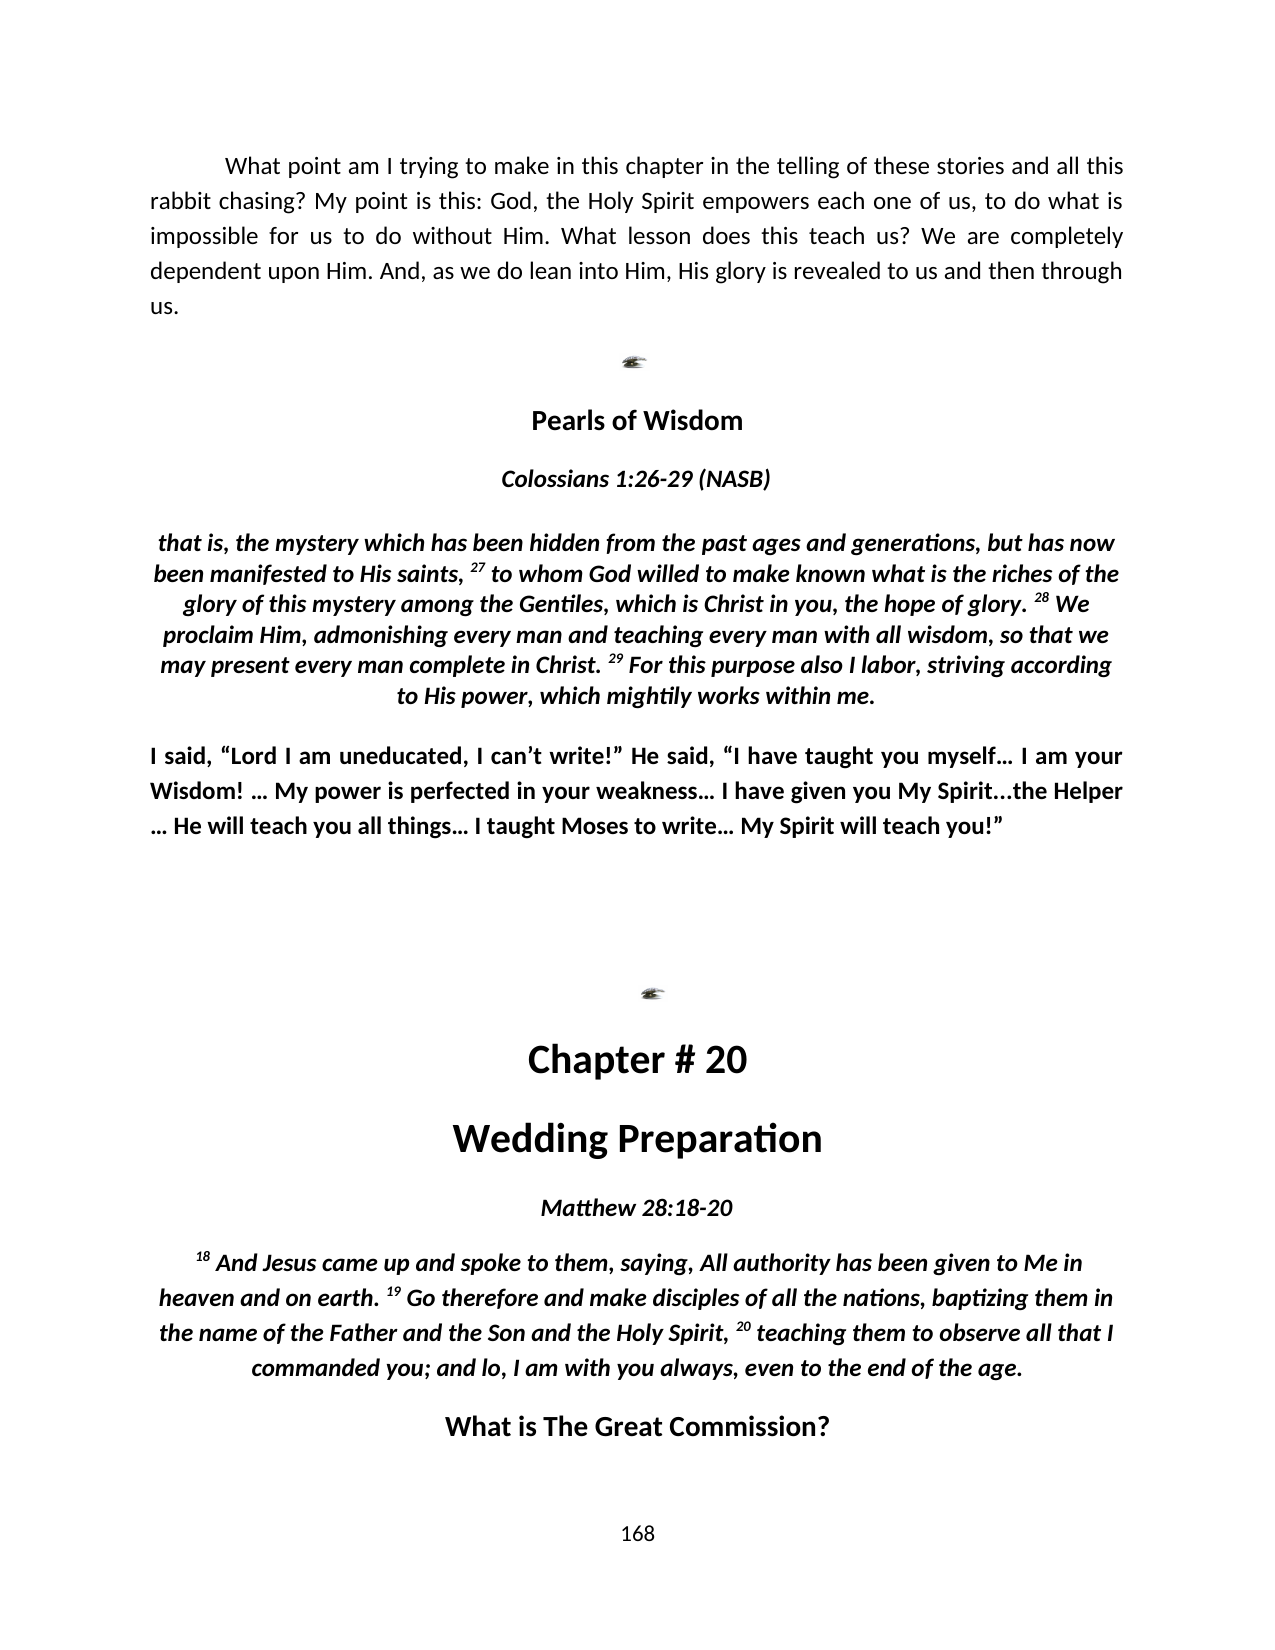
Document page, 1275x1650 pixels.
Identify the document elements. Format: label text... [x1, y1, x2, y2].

text What is The Great Commission? [150, 1408, 1125, 1444]
text Wedding Preparation [150, 1112, 1125, 1163]
picture [638, 985, 668, 1002]
text Colossians 1:26-29 (NASB) [150, 463, 1125, 494]
text I said, “Lord I am uneducated, I can’t write!” He said, “I have taught you myself… I am your Wisdom! … My power is perfected in your weakness… I have given you My Spirit...the Helper … He will teach you all things… I taught Moses to write… My Spirit will teach you!” [150, 740, 1125, 840]
text What point am I trying to make in this chapter in the telling of these stories and all this rabbit chasing? My point is this: God, the Holy Spirit empowers each one of us, to do what is impossible for us to do without Him. What lesson does this teach us? We are completely dependent upon Him. And, as we do lean into Him, His glory is revealed to us and then through us. [150, 150, 1125, 321]
picture [619, 353, 650, 371]
text Pearls of Wisdom [150, 402, 1125, 437]
text Matthew 28:18-20 [150, 1192, 1125, 1222]
text 18 And Jesus came up and spoke to them, saying, All authority has been given to Me in heaven and on earth. 19 Go therefore and make disciples of all the nations, baptizing them in the name of the Father and the Son and the Holy Spirit, 20 teaching them to observe all that I commanded you; and lo, I am with you always, even to the end of the age. [150, 1248, 1125, 1383]
text Chapter # 20 [150, 1033, 1125, 1084]
text that is, the mystery which has been hidden from the past ages and generations, but has now been manifested to His saints, 27 to whom God willed to make known what is the riches of the glory of this mystery among the Gentiles, which is Christ in you, the hope of glory. 28 We proclaim Him, admonishing every man and teaching every man with all wisdom, so that we may present every man complete in Christ. 29 For this purpose also I labor, striving according to His power, which mightily works within me. [150, 528, 1125, 711]
